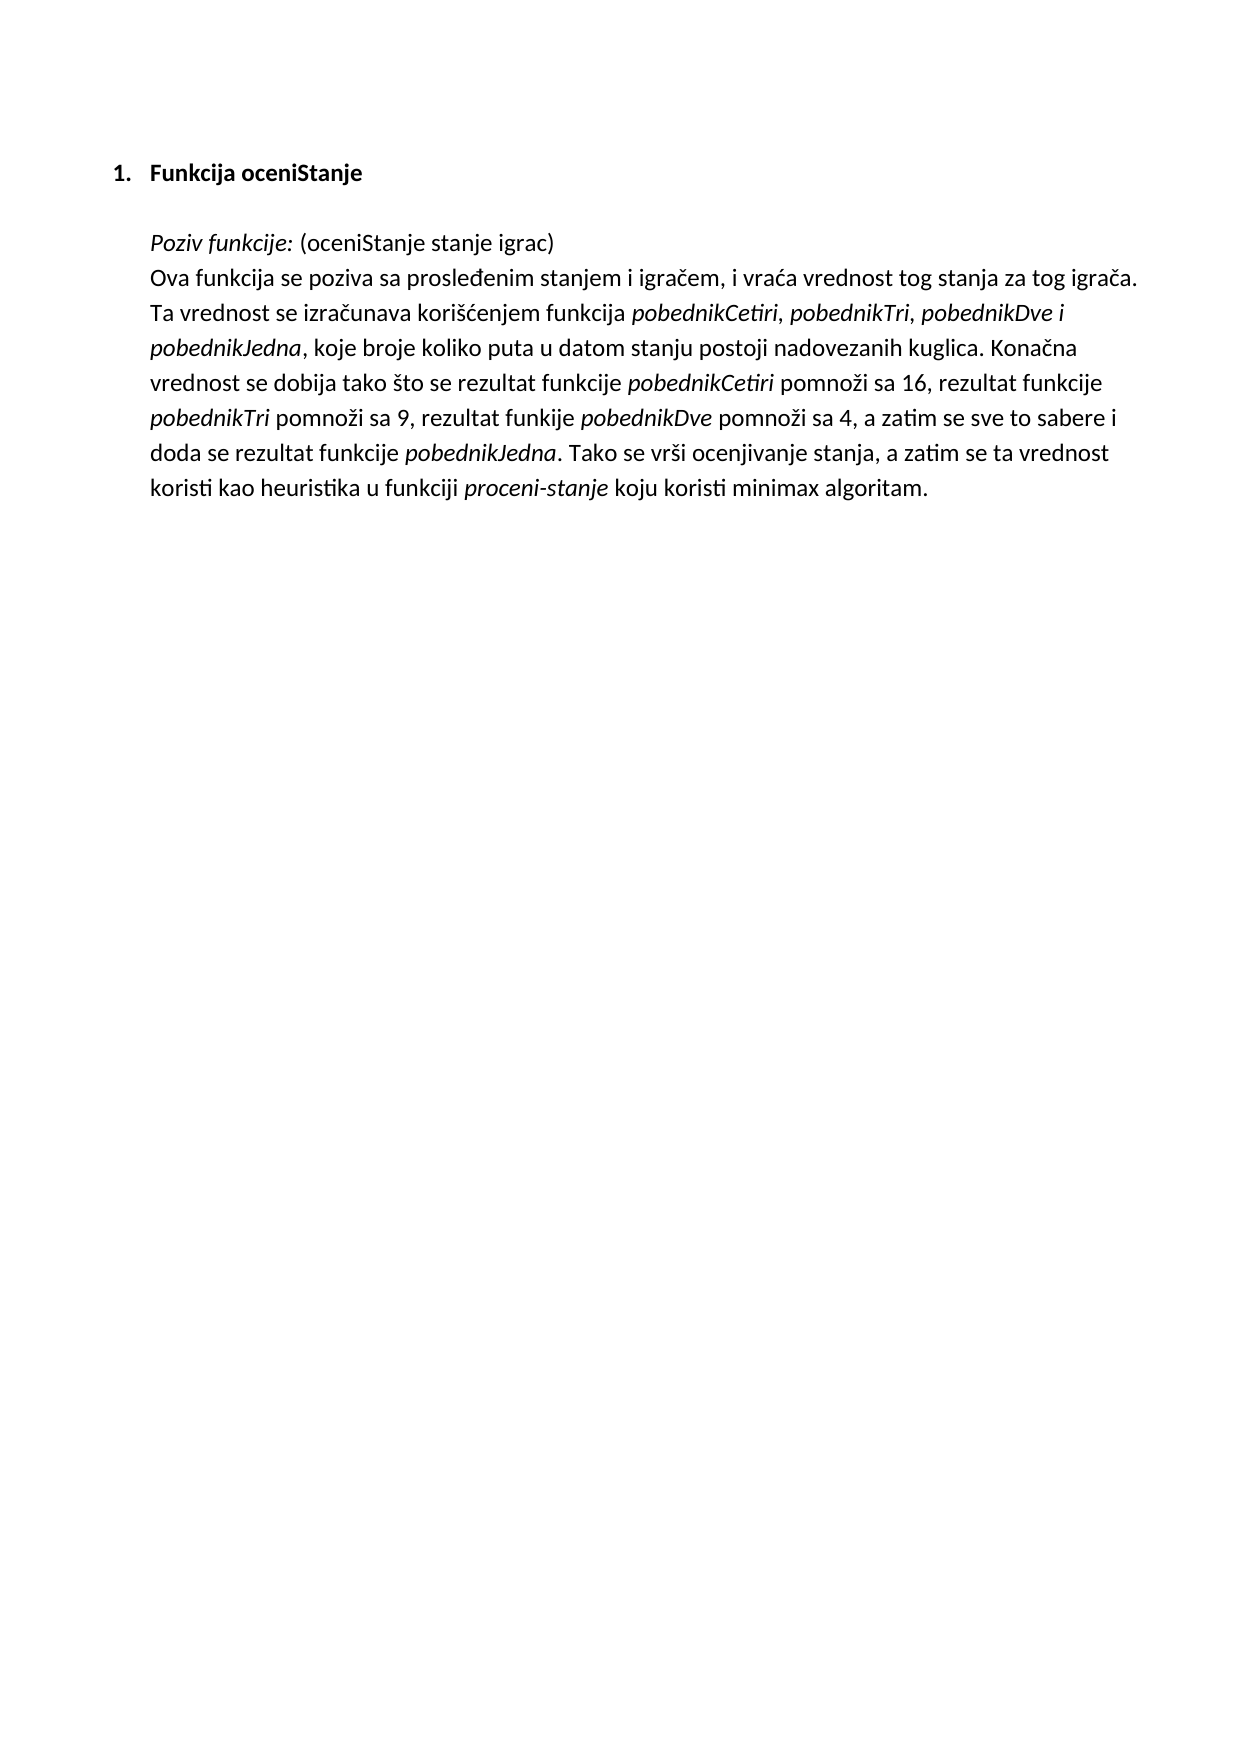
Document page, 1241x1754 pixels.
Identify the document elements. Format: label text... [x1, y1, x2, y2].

list Funkcija oceniStanje Poziv funkcije: (oceniStanje stanje igrac) Ova funkcija se poziva sa prosleđenim stanjem i igračem, i vraća vrednost tog stanja za tog igrača. Ta vrednost se izračunava korišćenjem funkcija pobednikCetiri, pobednikTri, pobednikDve i pobednikJedna, koje broje koliko puta u datom stanju postoji nadovezanih kuglica. Konačna vrednost se dobija tako što se rezultat funkcije pobednikCetiri pomnoži sa 16, rezultat funkcije pobednikTri pomnoži sa 9, rezultat funkije pobednikDve pomnoži sa 4, a zatim se sve to sabere i doda se rezultat funkcije pobednikJedna. Tako se vrši ocenjivanje stanja, a zatim se ta vrednost koristi kao heuristika u funkciji proceni-stanje koju koristi minimax algoritam. [112, 158, 1165, 503]
